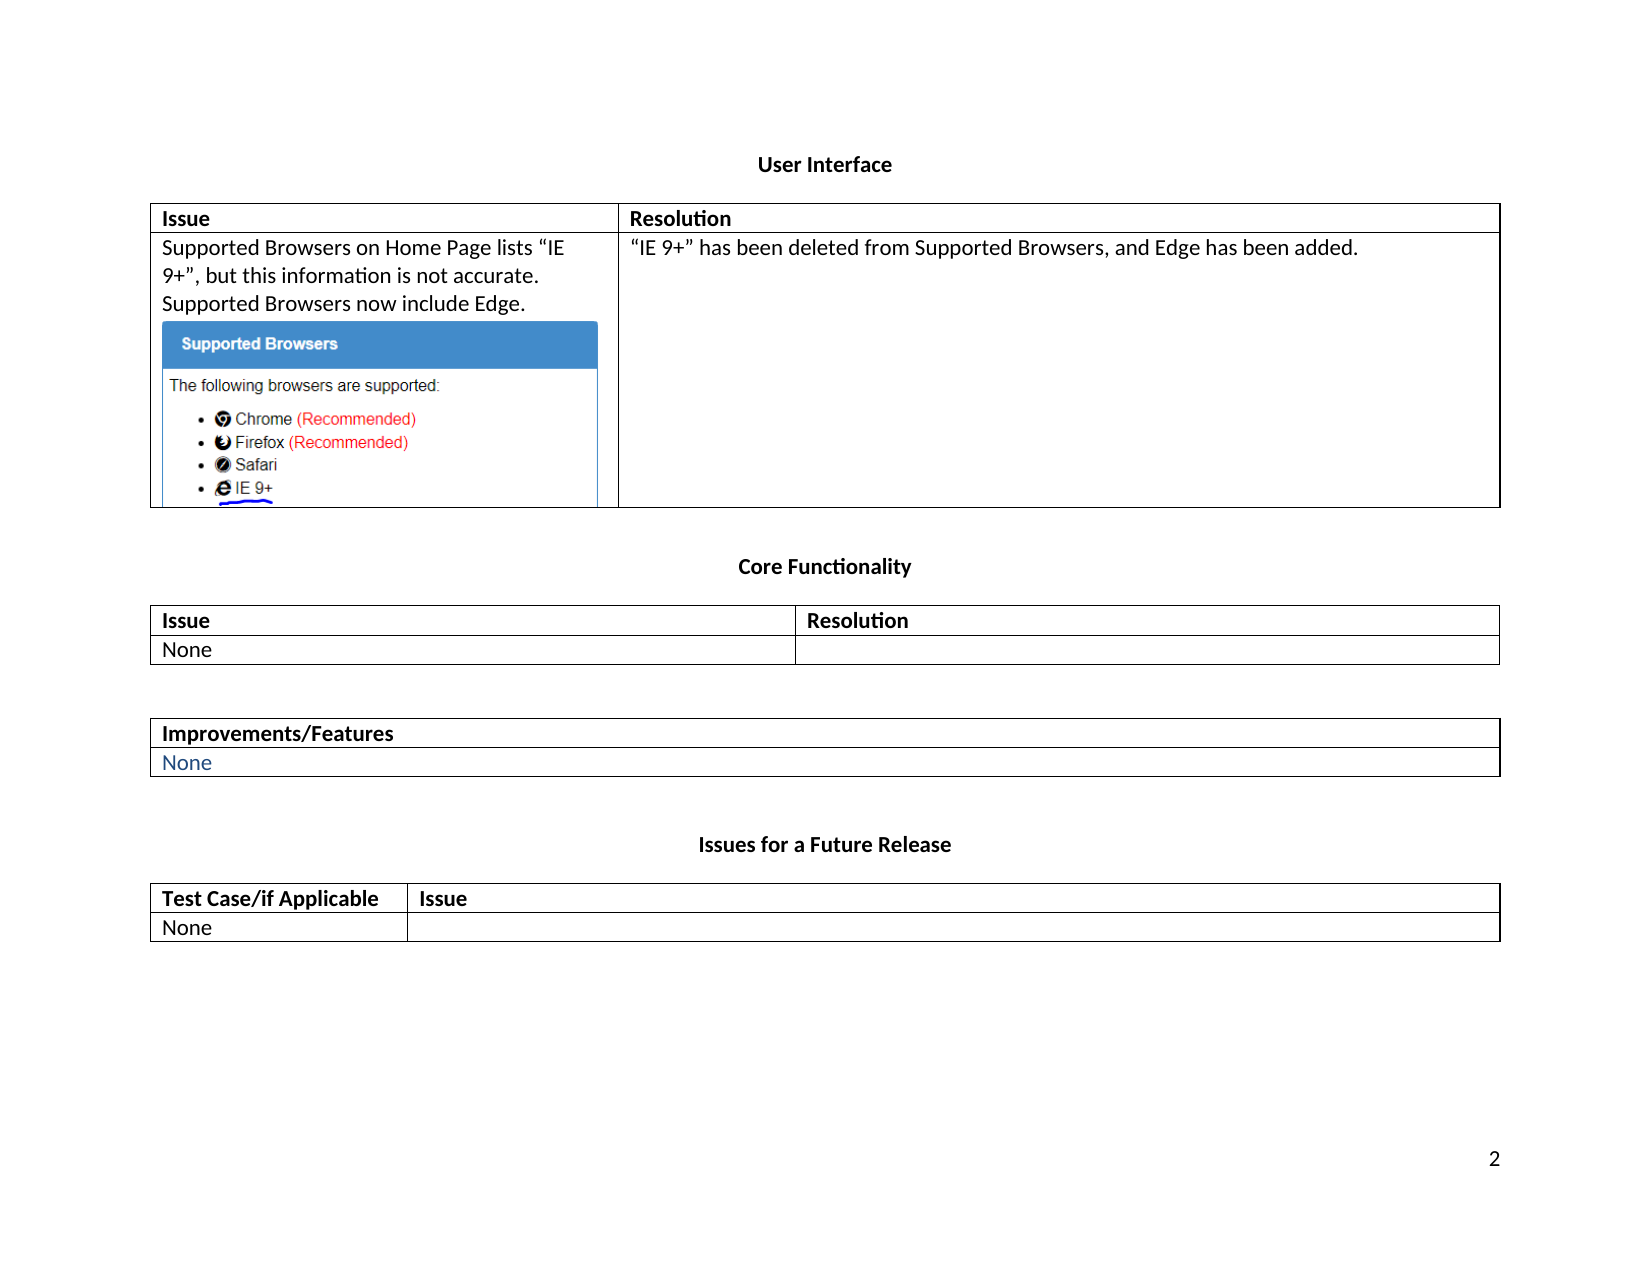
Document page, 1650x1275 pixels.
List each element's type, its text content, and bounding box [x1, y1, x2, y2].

table_cell [796, 636, 1499, 663]
table_header Test Case/if Applicable [151, 884, 407, 912]
picture [161, 317, 600, 507]
table_cell None [151, 913, 407, 941]
text Core Functionality [150, 552, 1500, 580]
table_cell None [151, 636, 795, 663]
table_header Issue [151, 606, 795, 634]
text Issues for a Future Release [150, 830, 1500, 858]
table_header Resolution [619, 204, 1499, 232]
table_header Issue [408, 884, 1499, 912]
text User Interface [150, 150, 1500, 178]
table_cell Supported Browsers on Home Page lists “IE 9+”, but this information is not accurate. Supported Browsers now include Edge. [151, 233, 618, 507]
table_cell None [151, 748, 1499, 776]
table_header Resolution [796, 606, 1499, 634]
table_cell [408, 913, 1499, 941]
table_header Issue [151, 204, 618, 232]
table_header Improvements/Features [151, 719, 1499, 747]
table_cell “IE 9+” has been deleted from Supported Browsers, and Edge has been added. [619, 233, 1499, 507]
